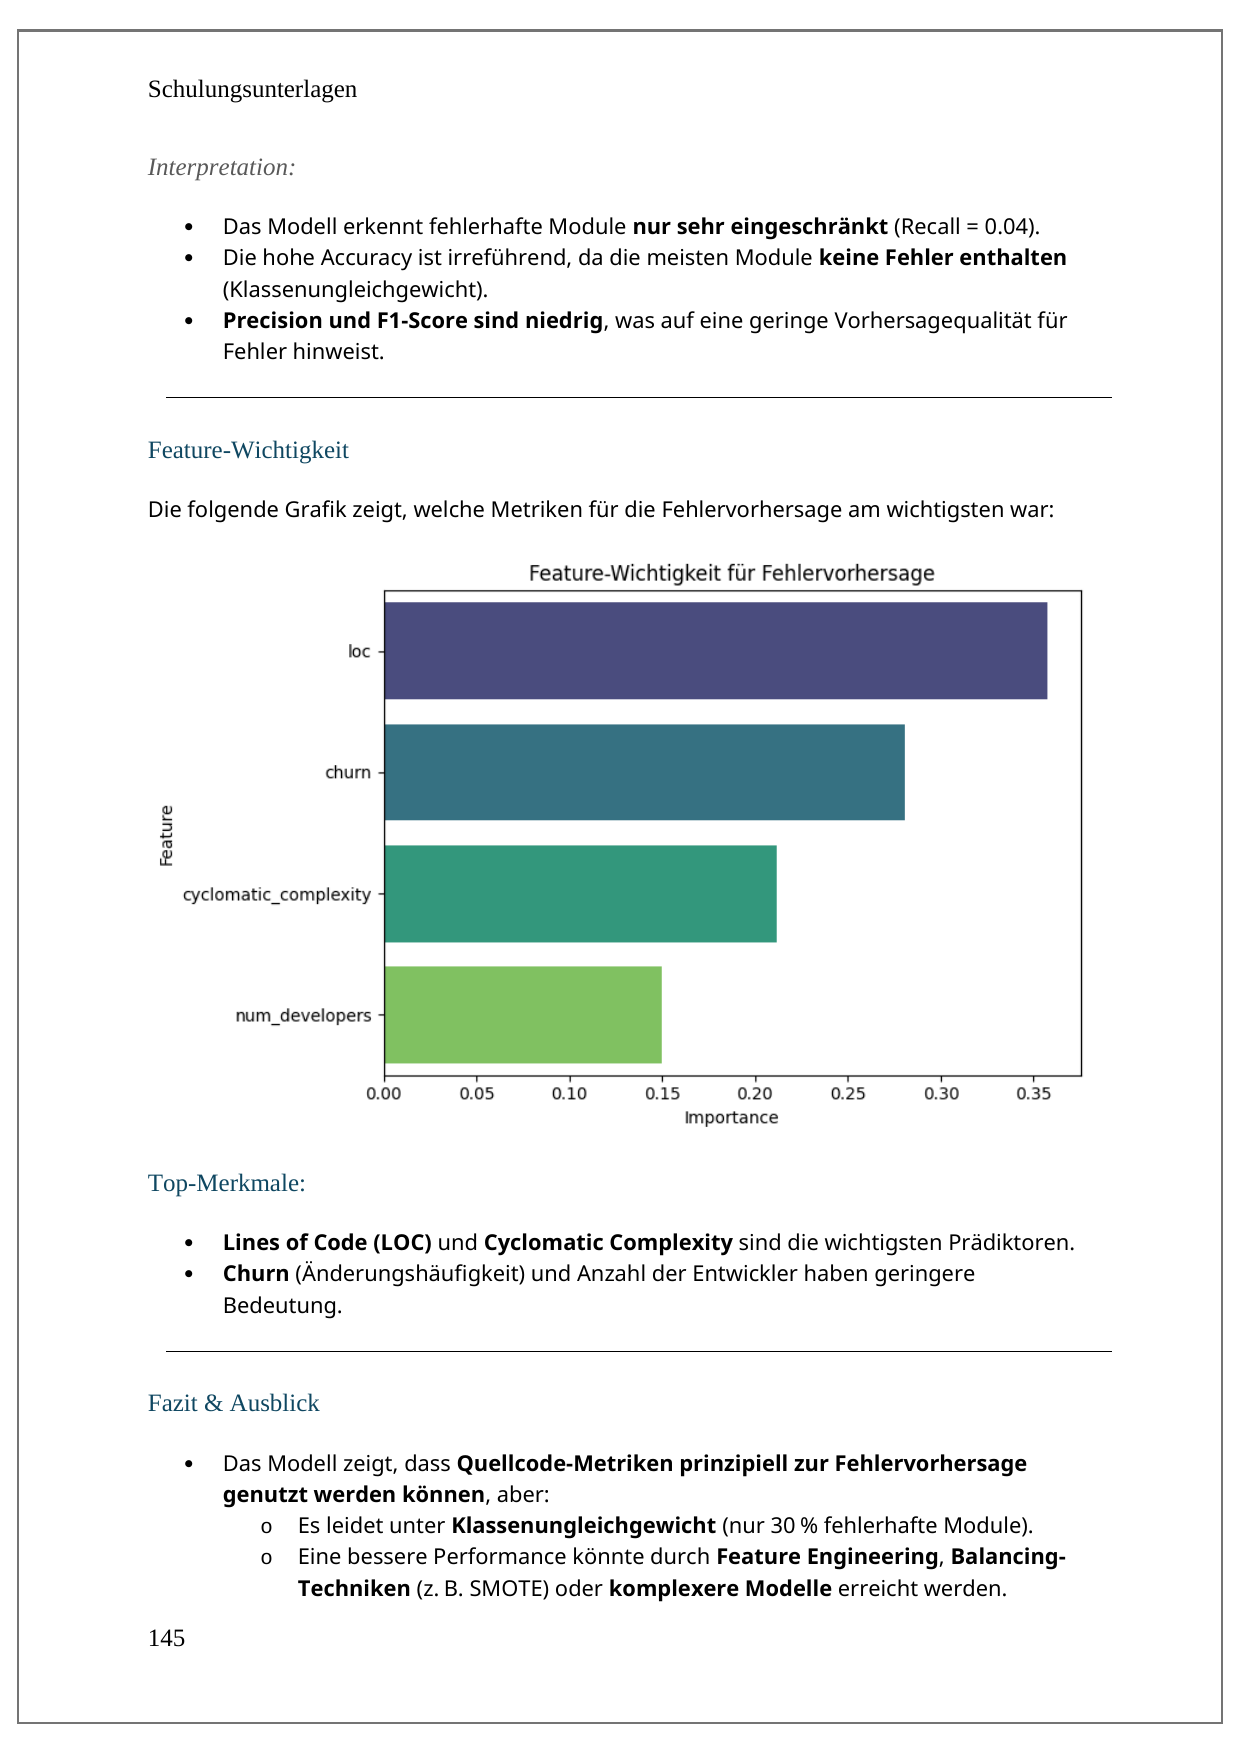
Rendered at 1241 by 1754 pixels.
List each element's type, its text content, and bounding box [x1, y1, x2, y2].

list Precision und F1-Score sind niedrig, was auf eine geringe Vorhersagequalität für Fehler hinweist. [185, 303, 1093, 366]
list Eine bessere Performance könnte durch Feature Engineering, Balancing-Techniken (z. B. SMOTE) oder komplexere Modelle erreicht werden. [260, 1540, 1093, 1602]
list Das Modell zeigt, dass Quellcode-Metriken prinzipiell zur Fehlervorhersage genutzt werden können, aber: [185, 1446, 1093, 1509]
subtitle Interpretation: [148, 152, 1093, 181]
subtitle Top-Merkmale: [148, 1168, 1093, 1197]
list Churn (Änderungshäufigkeit) und Anzahl der Entwickler haben geringere Bedeutung. [185, 1257, 1093, 1319]
list Die hohe Accuracy ist irreführend, da die meisten Module keine Fehler enthalten (Klassenungleichgewicht). [185, 241, 1093, 303]
list Lines of Code (LOC) und Cyclomatic Complexity sind die wichtigsten Prädiktoren. [185, 1226, 1093, 1257]
text Die folgende Grafik zeigt, welche Metriken für die Fehlervorhersage am wichtigsten war: [148, 493, 1093, 524]
subtitle Feature-Wichtigkeit [148, 435, 1093, 463]
list Das Modell erkennt fehlerhafte Module nur sehr eingeschränkt (Recall = 0.04). [185, 210, 1093, 241]
subtitle Fazit & Ausblick [148, 1388, 1093, 1417]
list Es leidet unter Klassenungleichgewicht (nur 30 % fehlerhafte Module). [260, 1509, 1093, 1540]
picture [147, 553, 1093, 1139]
